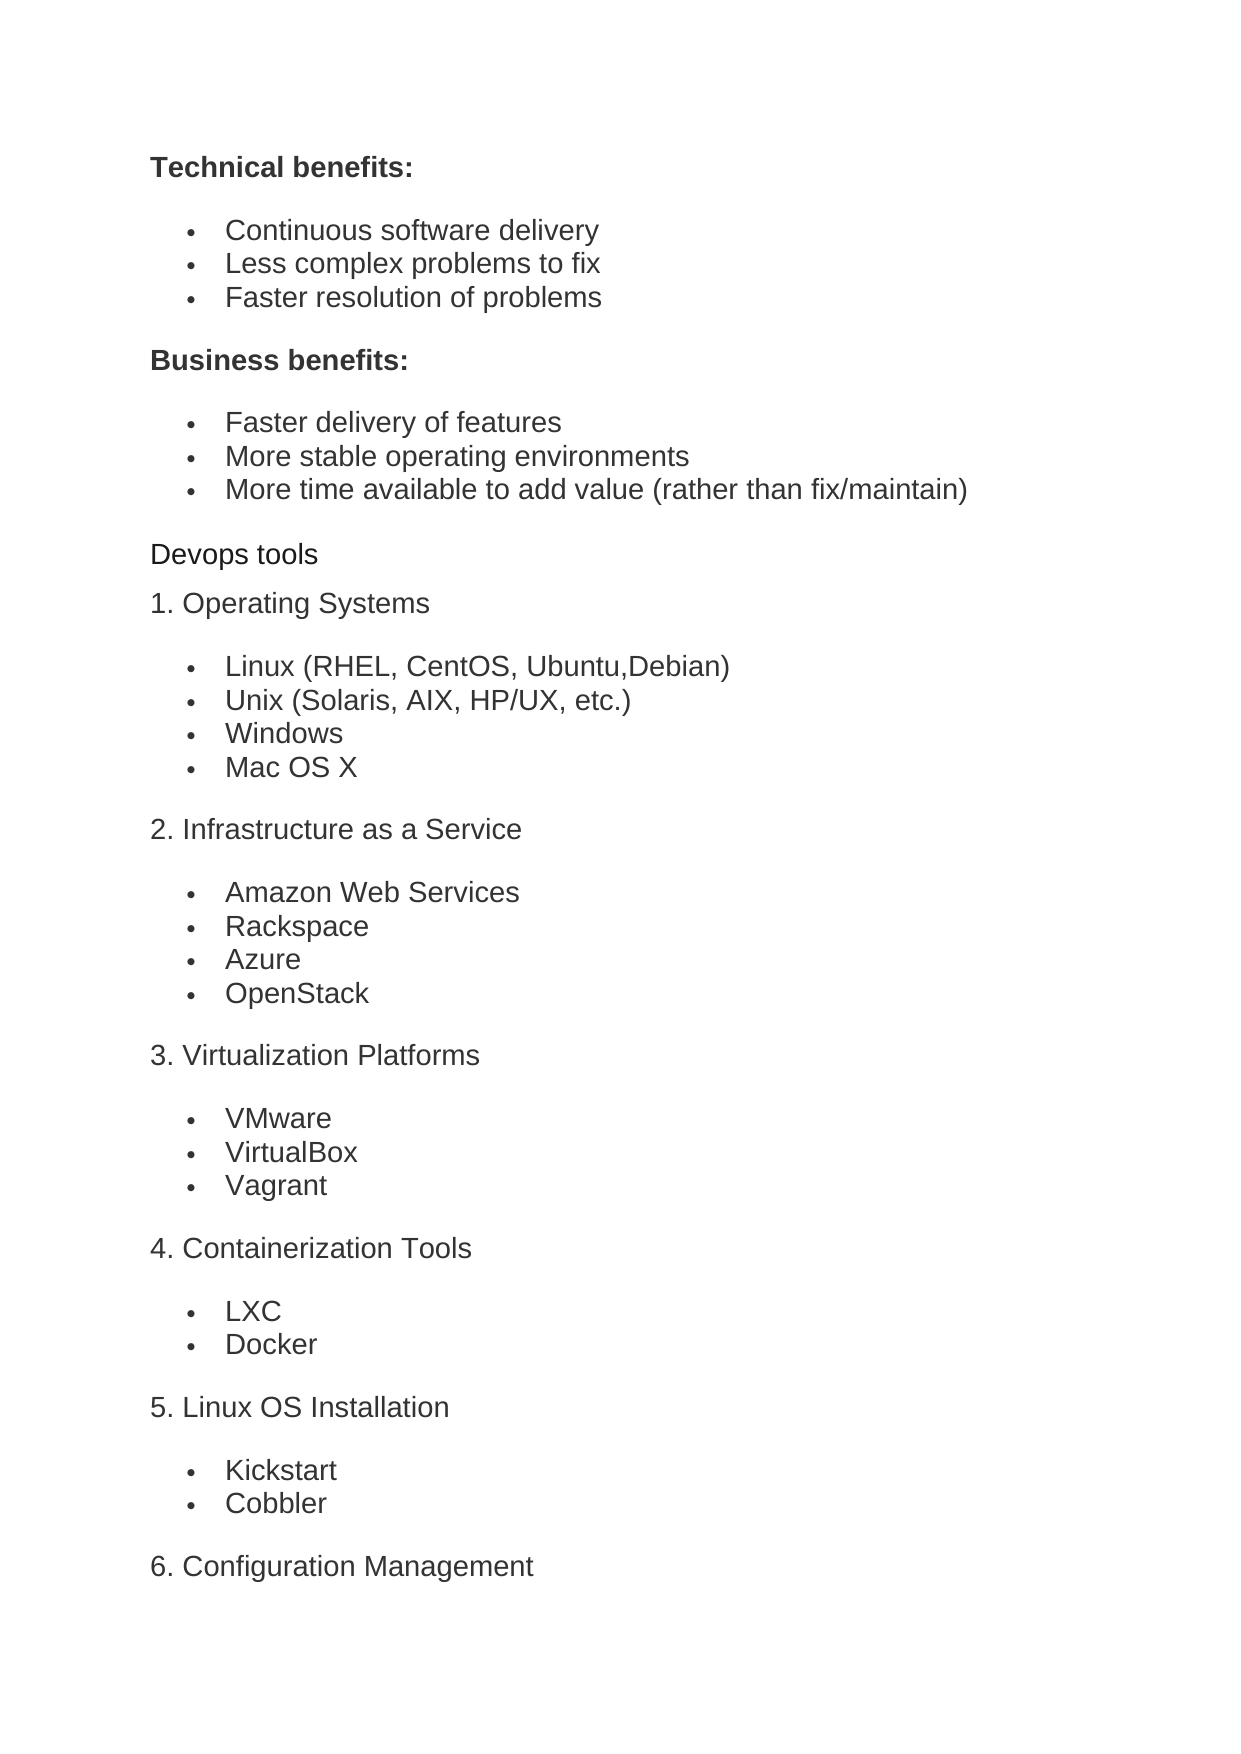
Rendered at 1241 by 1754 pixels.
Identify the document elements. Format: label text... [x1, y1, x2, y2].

text Technical benefits: [150, 150, 1090, 183]
text 1. Operating Systems [150, 586, 1090, 620]
text 3. Virtualization Platforms [150, 1038, 1090, 1072]
list LXC [187, 1293, 1090, 1327]
list More time available to add value (rather than fix/maintain) [187, 472, 1090, 506]
list Amazon Web Services [187, 875, 1090, 908]
list VirtualBox [187, 1134, 1090, 1168]
text 6. Configuration Management [150, 1549, 1090, 1582]
list Less complex problems to fix [187, 246, 1090, 280]
list Windows [187, 716, 1090, 749]
list VMware [187, 1101, 1090, 1134]
list More stable operating environments [187, 439, 1090, 472]
list Docker [187, 1327, 1090, 1361]
list Mac OS X [187, 749, 1090, 783]
list Faster delivery of features [187, 405, 1090, 439]
list Azure [187, 942, 1090, 976]
text 4. Containerization Tools [150, 1231, 1090, 1264]
list Cobbler [187, 1486, 1090, 1519]
list Faster resolution of problems [187, 280, 1090, 313]
list Continuous software delivery [187, 213, 1090, 246]
text Business benefits: [150, 342, 1090, 376]
list Linux (RHEL, CentOS, Ubuntu,Debian) [187, 649, 1090, 682]
list Unix (Solaris, AIX, HP/UX, etc.) [187, 682, 1090, 716]
list Vagrant [187, 1168, 1090, 1202]
text 2. Infrastructure as a Service [150, 812, 1090, 846]
list OpenStack [187, 976, 1090, 1009]
list Kickstart [187, 1452, 1090, 1486]
list Rackspace [187, 908, 1090, 942]
text Devops tools [150, 537, 1090, 571]
text 5. Linux OS Installation [150, 1390, 1090, 1423]
